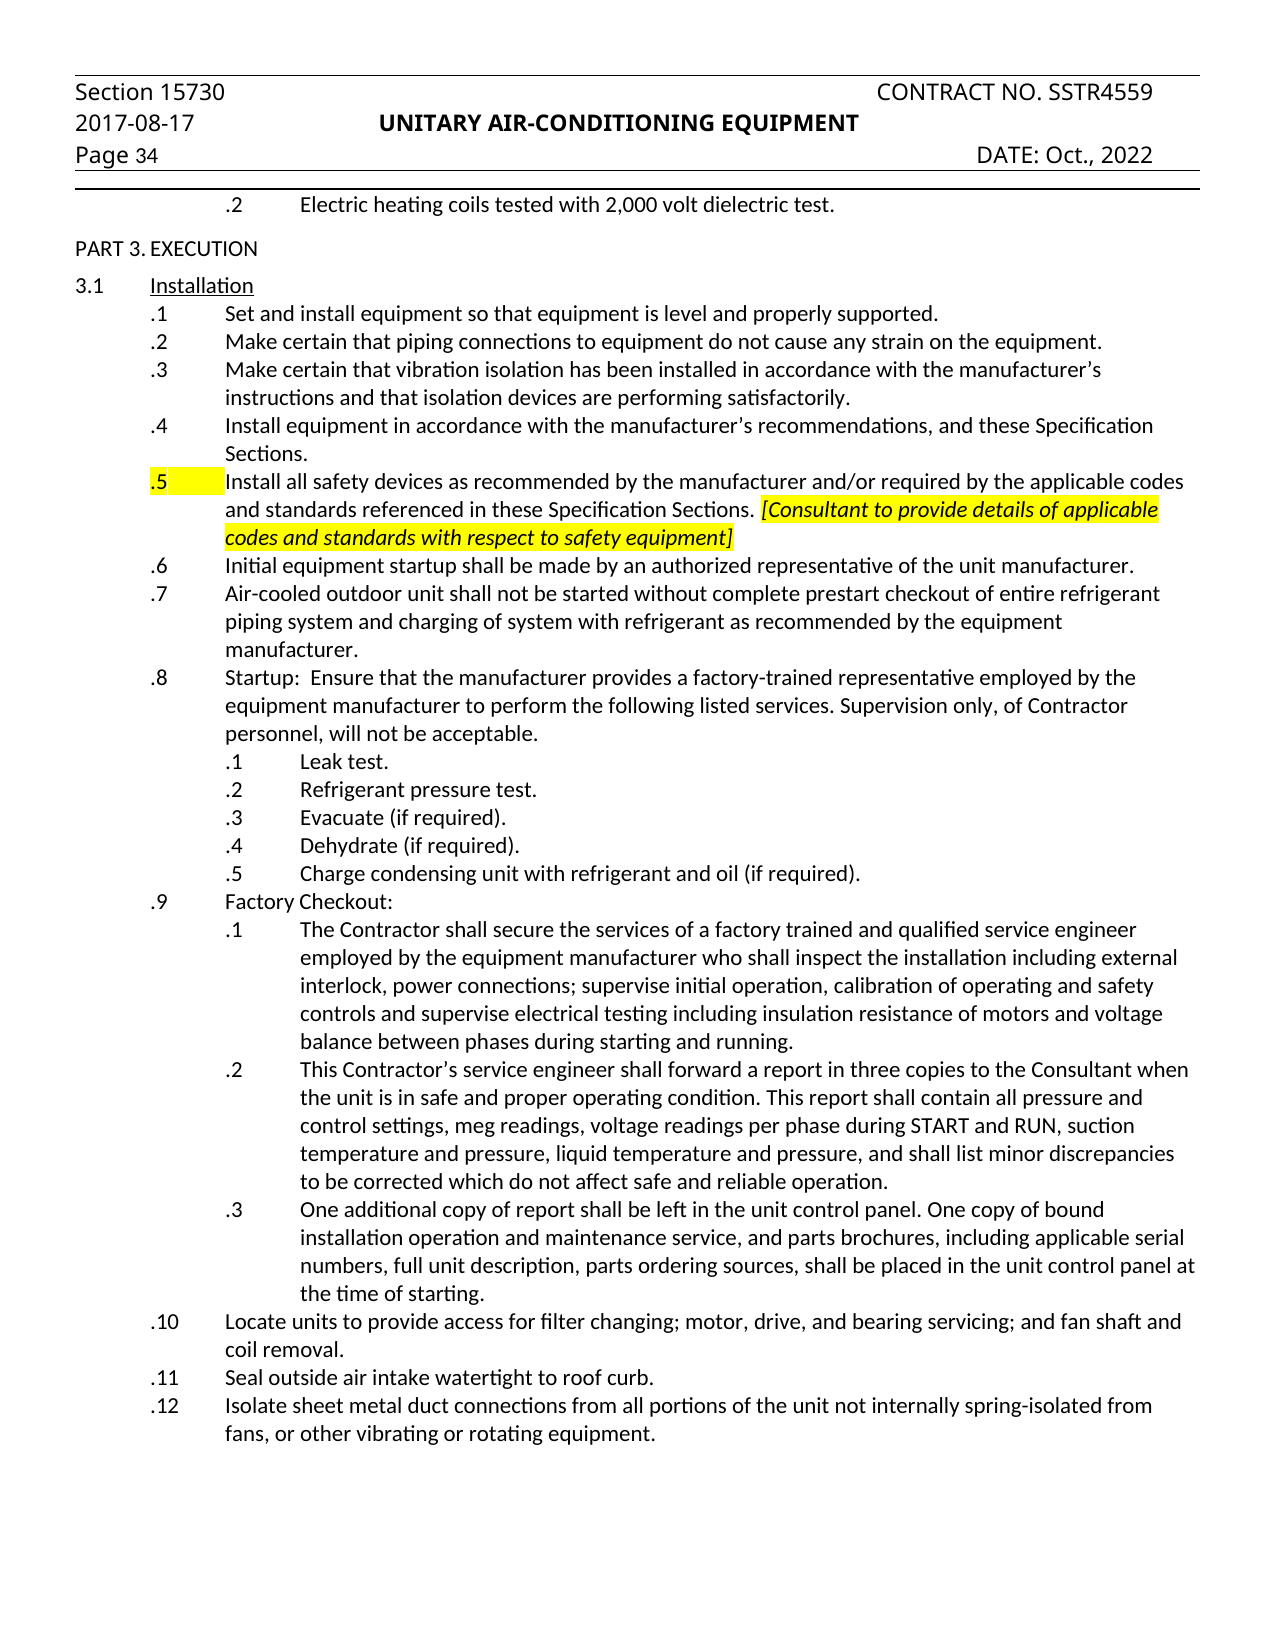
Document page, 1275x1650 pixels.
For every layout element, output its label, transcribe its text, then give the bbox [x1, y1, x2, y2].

subtitle Locate units to provide access for filter changing; motor, drive, and bearing servicing; and fan shaft and coil removal. [150, 1307, 1200, 1363]
subtitle Refrigerant pressure test. [225, 775, 1200, 803]
subtitle EXECUTION [75, 234, 1200, 262]
subtitle Evacuate (if required). [225, 803, 1200, 831]
subtitle One additional copy of report shall be left in the unit control panel. One copy of bound installation operation and maintenance service, and parts brochures, including applicable serial numbers, full unit description, parts ordering sources, shall be placed in the unit control panel at the time of starting. [225, 1195, 1200, 1307]
subtitle The Contractor shall secure the services of a factory trained and qualified service engineer employed by the equipment manufacturer who shall inspect the installation including external interlock, power connections; supervise initial operation, calibration of operating and safety controls and supervise electrical testing including insulation resistance of motors and voltage balance between phases during starting and running. [225, 915, 1200, 1055]
subtitle Installation [75, 271, 1200, 299]
subtitle Isolate sheet metal duct connections from all portions of the unit not internally spring-isolated from fans, or other vibrating or rotating equipment. [150, 1392, 1200, 1448]
subtitle Make certain that vibration isolation has been installed in accordance with the manufacturer’s instructions and that isolation devices are performing satisfactorily. [150, 355, 1200, 411]
subtitle Initial equipment startup shall be made by an authorized representative of the unit manufacturer. [150, 551, 1200, 579]
subtitle This Contractor’s service engineer shall forward a report in three copies to the Consultant when the unit is in safe and proper operating condition. This report shall contain all pressure and control settings, meg readings, voltage readings per phase during START and RUN, suction temperature and pressure, liquid temperature and pressure, and shall list minor discrepancies to be corrected which do not affect safe and reliable operation. [225, 1055, 1200, 1195]
subtitle Charge condensing unit with refrigerant and oil (if required). [225, 859, 1200, 887]
subtitle Install all safety devices as recommended by the manufacturer and/or required by the applicable codes and standards referenced in these Specification Sections. [Consultant to provide details of applicable codes and standards with respect to safety equipment] [150, 467, 1200, 551]
subtitle Dehydrate (if required). [225, 831, 1200, 859]
subtitle Air-cooled outdoor unit shall not be started without complete prestart checkout of entire refrigerant piping system and charging of system with refrigerant as recommended by the equipment manufacturer. [150, 579, 1200, 663]
subtitle Seal outside air intake watertight to roof curb. [150, 1363, 1200, 1392]
subtitle Set and install equipment so that equipment is level and properly supported. [150, 299, 1200, 327]
subtitle Electric heating coils tested with 2,000 volt dielectric test. [225, 190, 1200, 218]
subtitle Install equipment in accordance with the manufacturer’s recommendations, and these Specification Sections. [150, 411, 1200, 467]
subtitle Make certain that piping connections to equipment do not cause any strain on the equipment. [150, 327, 1200, 355]
subtitle Startup: Ensure that the manufacturer provides a factory-trained representative employed by the equipment manufacturer to perform the following listed services. Supervision only, of Contractor personnel, will not be acceptable. [150, 663, 1200, 747]
subtitle Factory Checkout: [150, 887, 1200, 915]
subtitle Leak test. [225, 747, 1200, 775]
